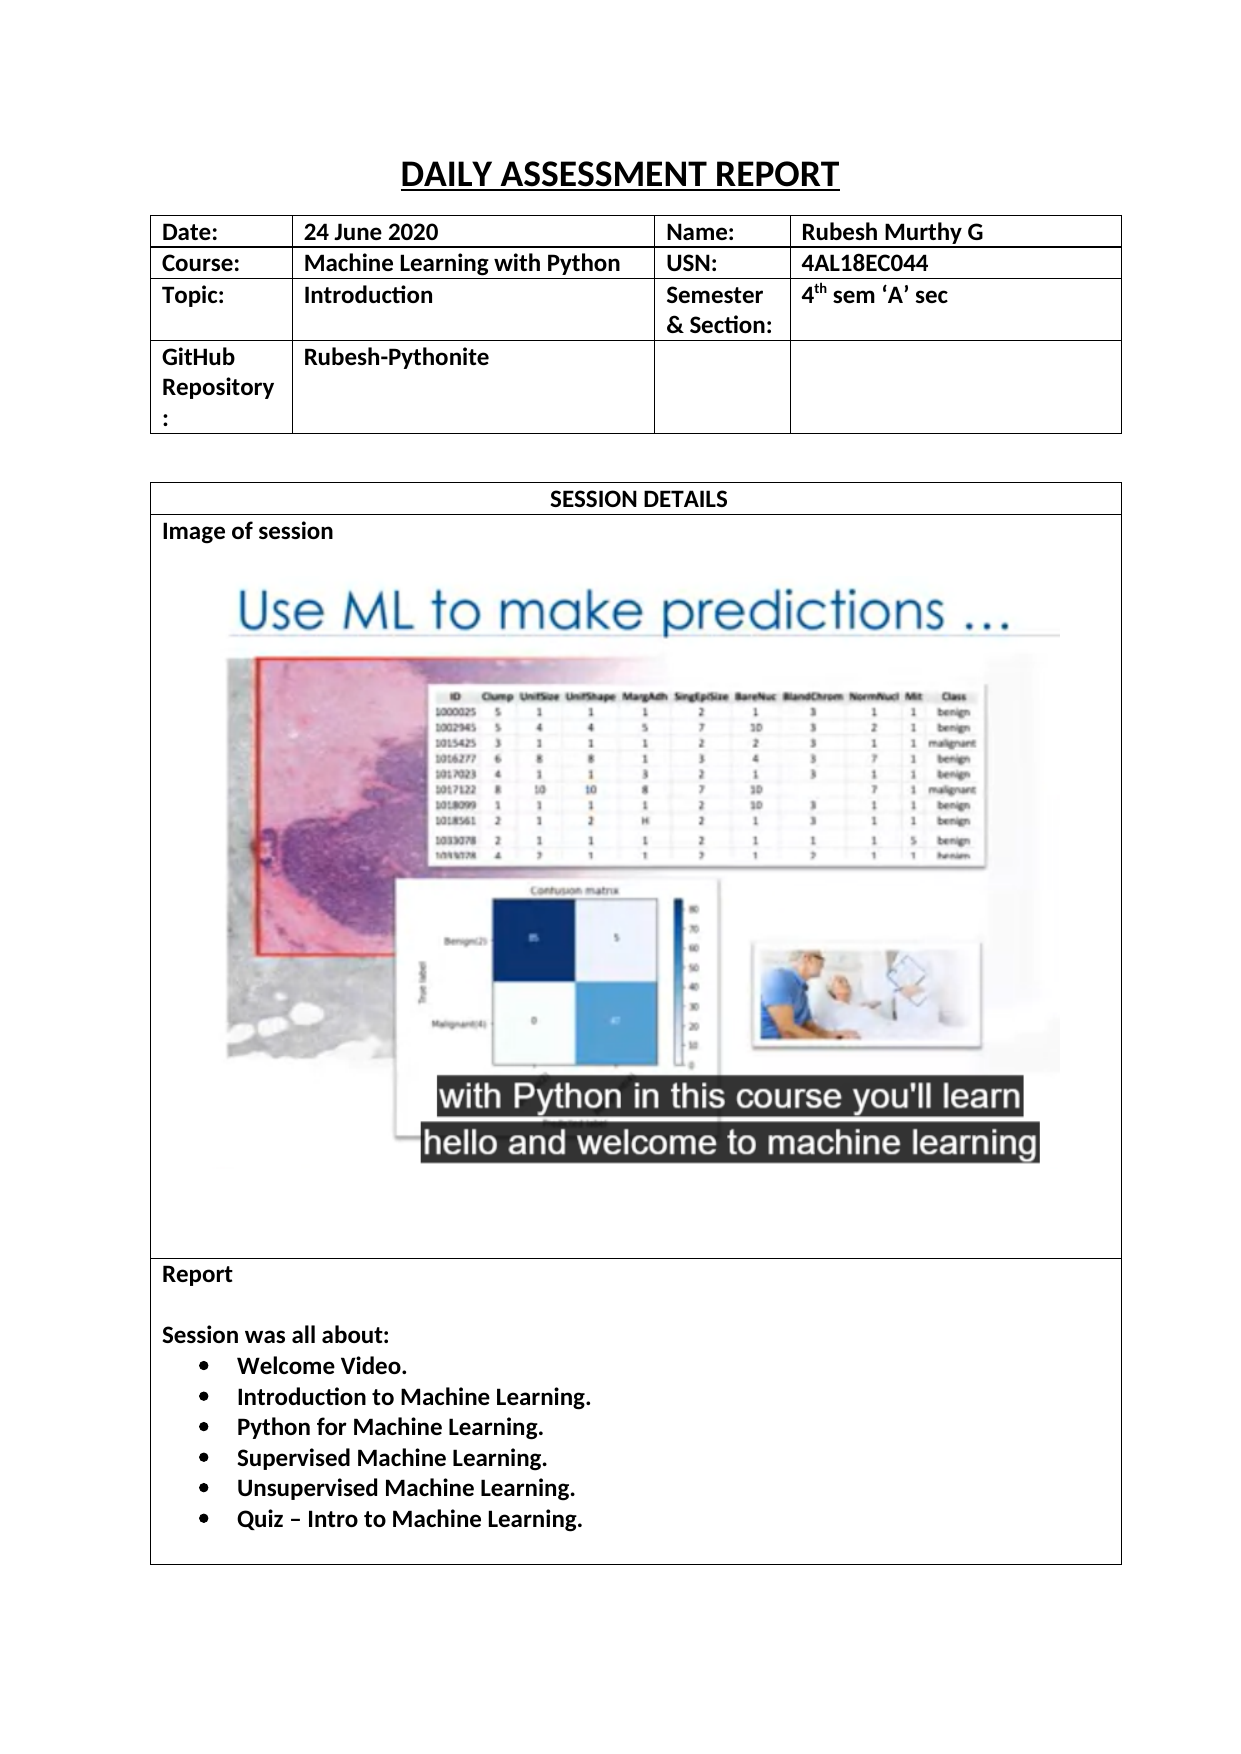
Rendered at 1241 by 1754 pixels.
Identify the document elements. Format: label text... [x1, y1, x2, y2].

table_header 24 June 2020 [293, 216, 654, 246]
table_cell Topic: [151, 279, 292, 340]
table_header SESSION DETAILS [151, 483, 1121, 514]
text DAILY ASSESSMENT REPORT [150, 150, 1090, 196]
table_cell Semester & Section: [655, 279, 790, 340]
table_cell Introduction [293, 279, 654, 340]
picture [212, 576, 1060, 1169]
table_cell Machine Learning with Python [293, 248, 654, 278]
table_header Name: [655, 216, 790, 246]
table_cell 4th sem ‘A’ sec [791, 279, 1121, 340]
table_cell [655, 341, 790, 433]
table_cell Rubesh-Pythonite [293, 341, 654, 433]
table_cell [791, 341, 1121, 433]
table_cell Course: [151, 248, 292, 278]
table_cell USN: [655, 248, 790, 278]
table_cell GitHub Repository: [151, 341, 292, 433]
table_cell 4AL18EC044 [791, 248, 1121, 278]
table_header Rubesh Murthy G [791, 216, 1121, 246]
table_cell Report Session was all about: Welcome Video. Introduction to Machine Learning. Python for Machine Learning. Supervised Machine Learning. Unsupervised Machine Learning. Quiz – Intro to Machine Learning. [151, 1259, 1121, 1564]
table_cell Image of session [151, 515, 1121, 1257]
table_header Date: [151, 216, 292, 246]
